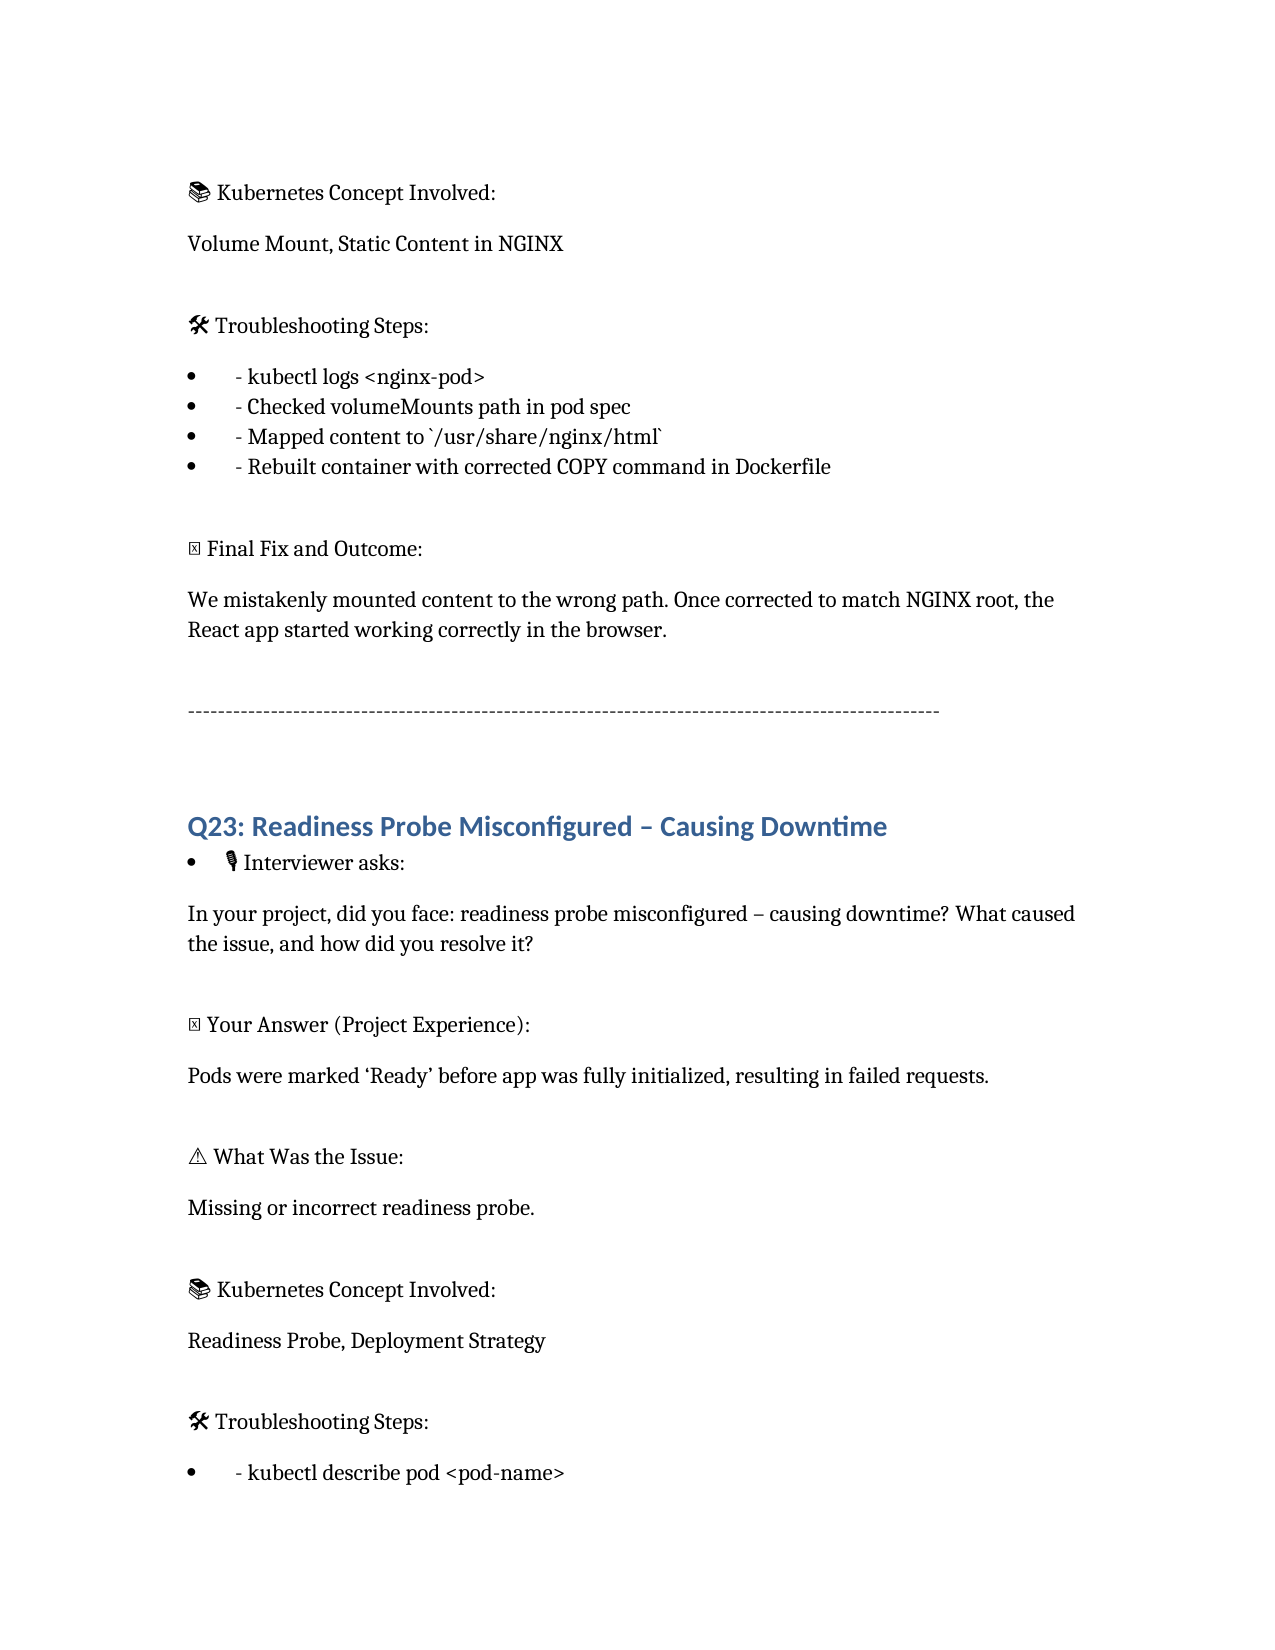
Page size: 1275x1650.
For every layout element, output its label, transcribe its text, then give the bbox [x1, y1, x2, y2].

text ✅ Final Fix and Outcome: [187, 505, 1087, 562]
text Volume Mount, Static Content in NGINX [187, 231, 1087, 258]
text ⚠️ What Was the Issue: [187, 1114, 1087, 1170]
text 💬 Your Answer (Project Experience): [187, 982, 1087, 1038]
text Missing or incorrect readiness probe. [187, 1195, 1087, 1221]
list - Mapped content to `/usr/share/nginx/html` [187, 424, 1087, 450]
text 📚 Kubernetes Concept Involved: [187, 150, 1087, 207]
text ---------------------------------------------------------------------------------------------------- [187, 668, 1087, 754]
text 🛠️ Troubleshooting Steps: [187, 1378, 1087, 1435]
text In your project, did you face: readiness probe misconfigured – causing downtime? What caused the issue, and how did you resolve it? [187, 900, 1087, 957]
text 📚 Kubernetes Concept Involved: [187, 1246, 1087, 1303]
list - kubectl describe pod <pod-name> [187, 1460, 1087, 1486]
list - Rebuilt container with corrected COPY command in Dockerfile [187, 454, 1087, 481]
text 🛠️ Troubleshooting Steps: [187, 282, 1087, 339]
text Readiness Probe, Deployment Strategy [187, 1327, 1087, 1354]
list - Checked volumeMounts path in pod spec [187, 394, 1087, 420]
subtitle Q23: Readiness Probe Misconfigured – Causing Downtime [187, 808, 1087, 844]
list 🎙️ Interviewer asks: [187, 849, 1087, 876]
text We mistakenly mounted content to the wrong path. Once corrected to match NGINX root, the React app started working correctly in the browser. [187, 586, 1087, 643]
text Pods were marked ‘Ready’ before app was fully initialized, resulting in failed requests. [187, 1063, 1087, 1089]
list - kubectl logs <nginx-pod> [187, 363, 1087, 390]
